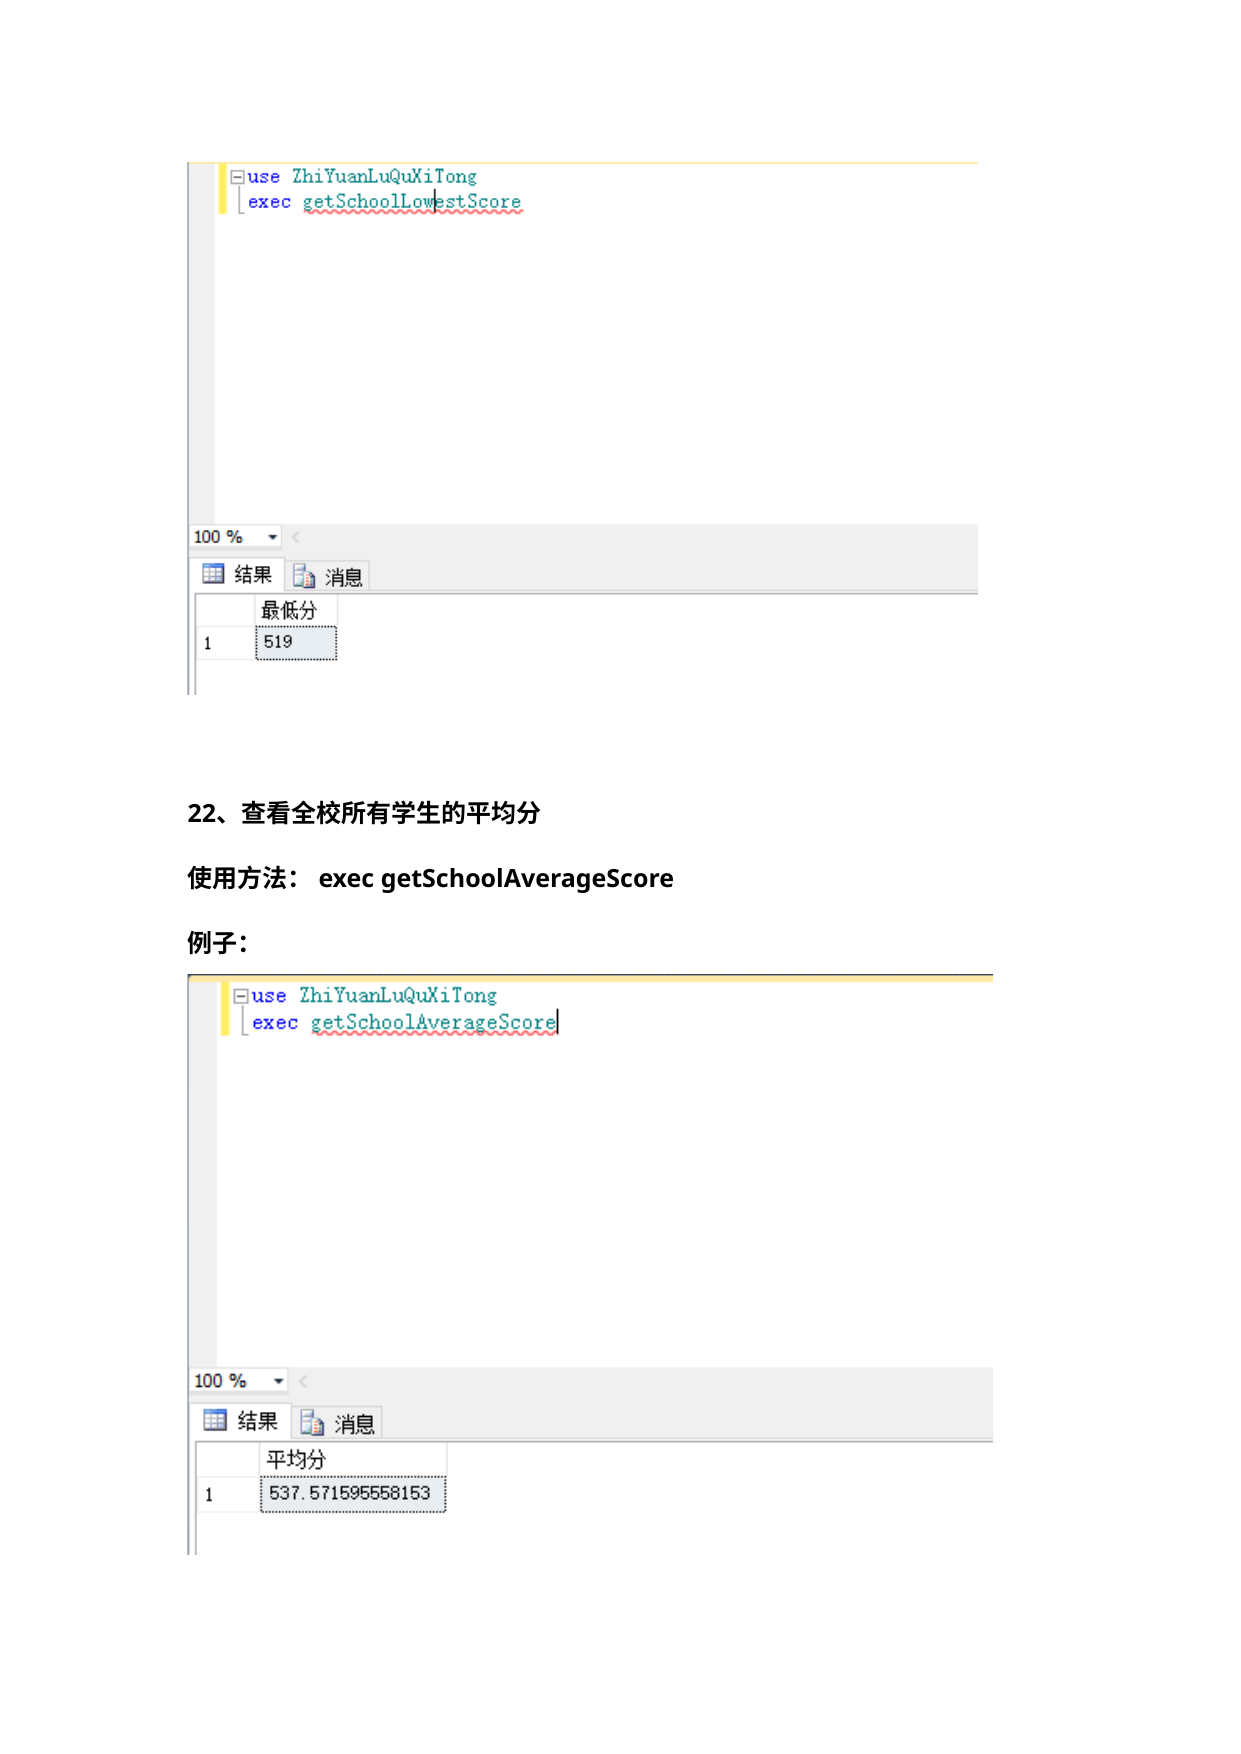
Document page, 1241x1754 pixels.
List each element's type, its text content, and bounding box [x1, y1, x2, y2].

text 例子： [187, 909, 1053, 974]
picture [187, 162, 979, 695]
list 查看全校所有学生的平均分 [187, 779, 1053, 844]
picture [187, 974, 994, 1555]
list 使用方法： exec getSchoolAverageScore [187, 844, 1053, 909]
